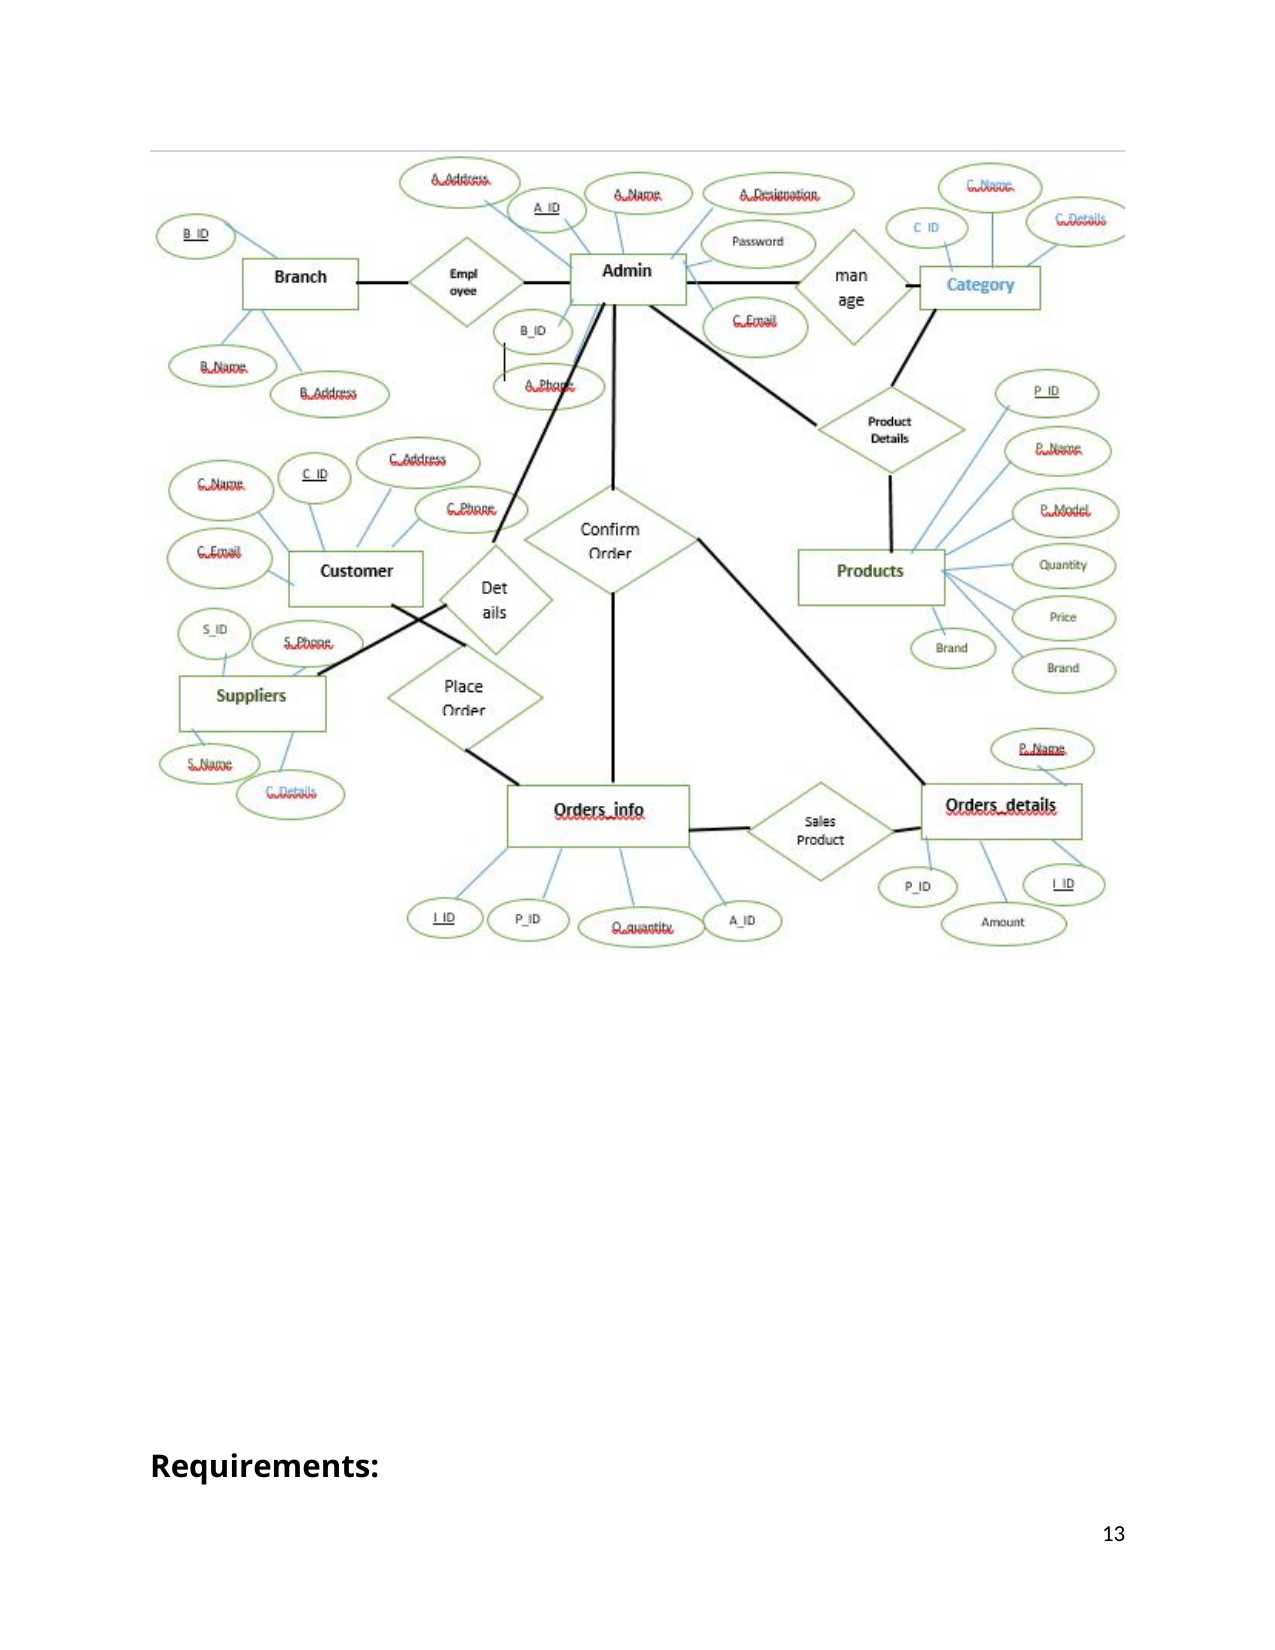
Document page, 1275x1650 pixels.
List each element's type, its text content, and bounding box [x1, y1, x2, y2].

text Requirements: [150, 1444, 1125, 1487]
picture [150, 150, 1125, 959]
